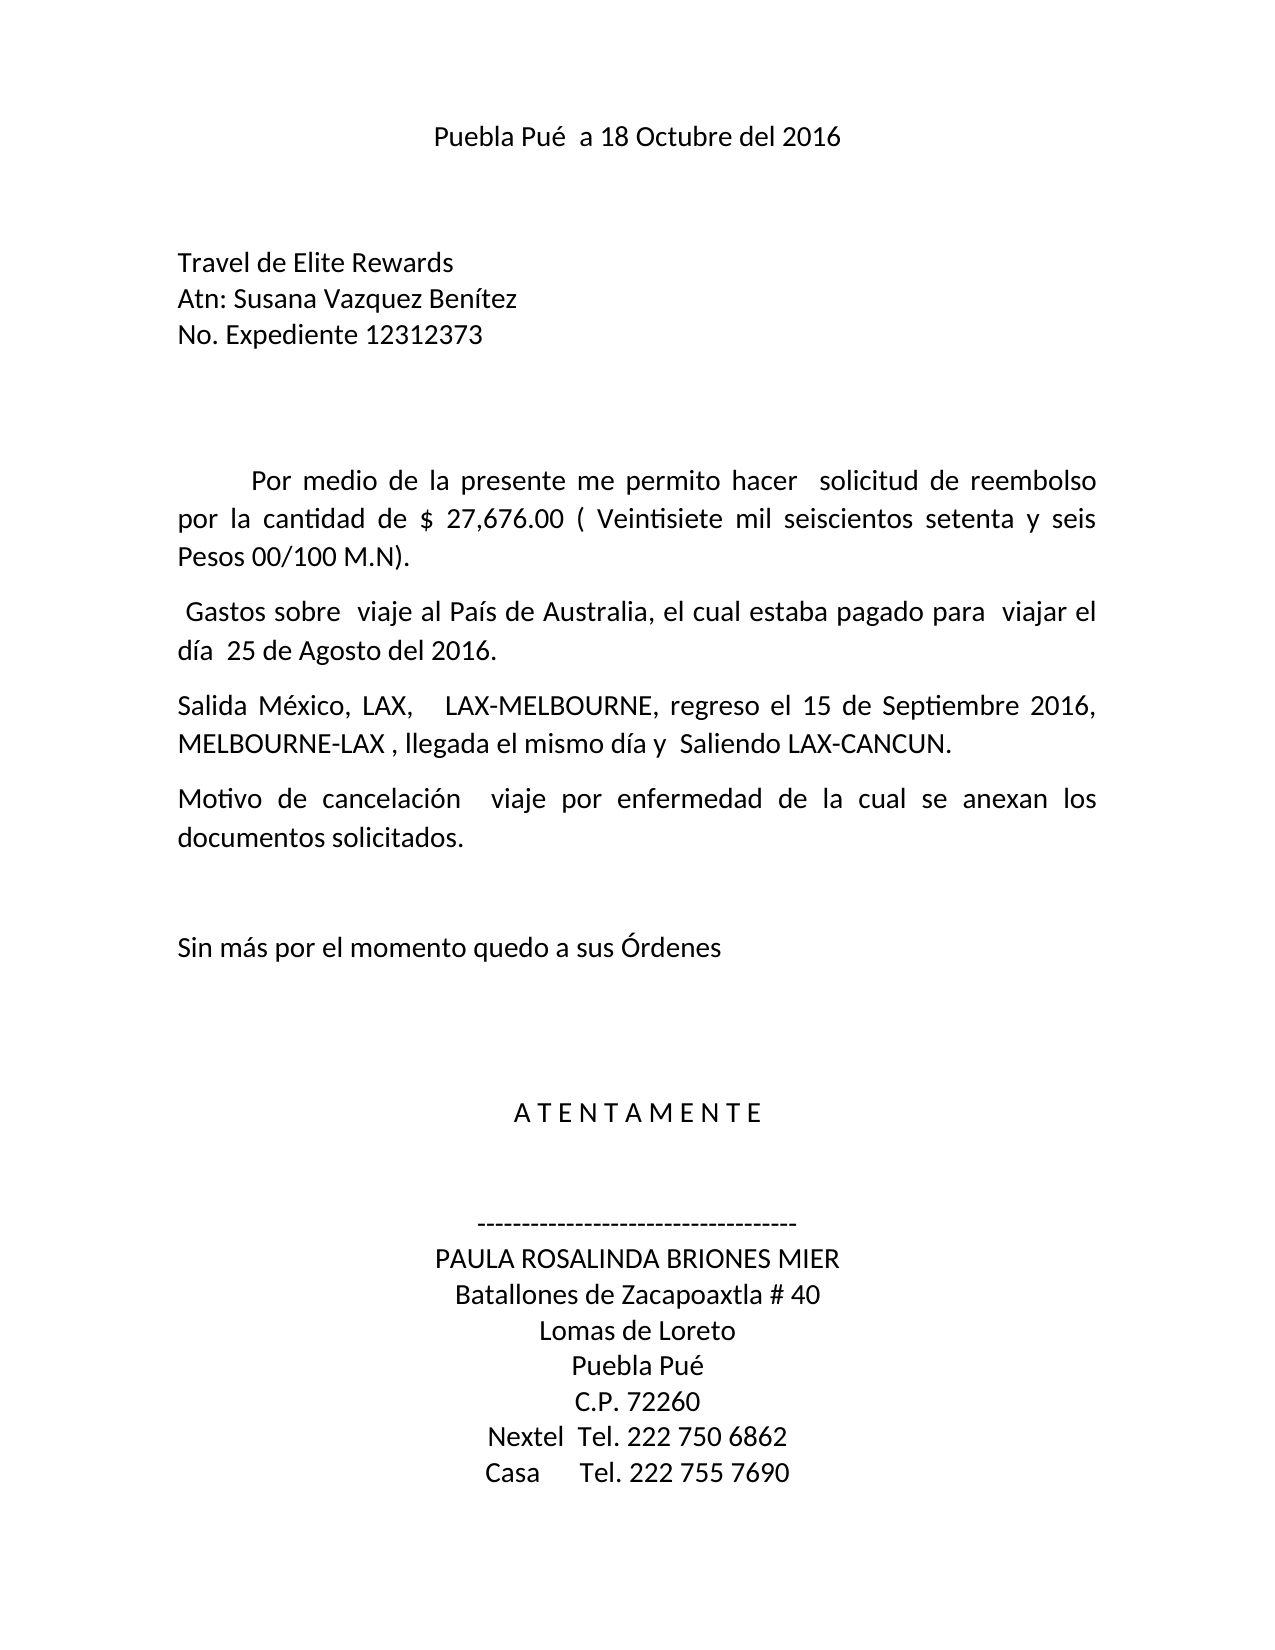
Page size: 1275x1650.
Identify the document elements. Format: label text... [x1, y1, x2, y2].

text Puebla Pué a 18 Octubre del 2016 [177, 118, 1098, 154]
text Puebla Pué [177, 1347, 1098, 1383]
text ------------------------------------ [177, 1205, 1098, 1240]
text Por medio de la presente me permito hacer solicitud de reembolso por la cantidad de $ 27,676.00 ( Veintisiete mil seiscientos setenta y seis Pesos 00/100 M.N). [177, 462, 1098, 574]
text Travel de Elite Rewards [177, 244, 1098, 280]
text Gastos sobre viaje al País de Australia, el cual estaba pagado para viajar el día 25 de Agosto del 2016. [177, 593, 1098, 668]
text Atn: Susana Vazquez Benítez [177, 280, 1098, 316]
text Batallones de Zacapoaxtla # 40 [177, 1276, 1098, 1312]
text Motivo de cancelación viaje por enfermedad de la cual se anexan los documentos solicitados. [177, 781, 1098, 855]
text No. Expediente 12312373 [177, 316, 1098, 351]
text C.P. 72260 [177, 1383, 1098, 1418]
text Nextel Tel. 222 750 6862 [177, 1418, 1098, 1454]
text Sin más por el momento quedo a sus Órdenes [177, 929, 1098, 965]
text A T E N T A M E N T E [177, 1094, 1098, 1130]
text Casa Tel. 222 755 7690 [177, 1454, 1098, 1490]
text Salida México, LAX, LAX-MELBOURNE, regreso el 15 de Septiembre 2016, MELBOURNE-LAX , llegada el mismo día y Saliendo LAX-CANCUN. [177, 687, 1098, 761]
text Lomas de Loreto [177, 1312, 1098, 1347]
text PAULA ROSALINDA BRIONES MIER [177, 1240, 1098, 1276]
